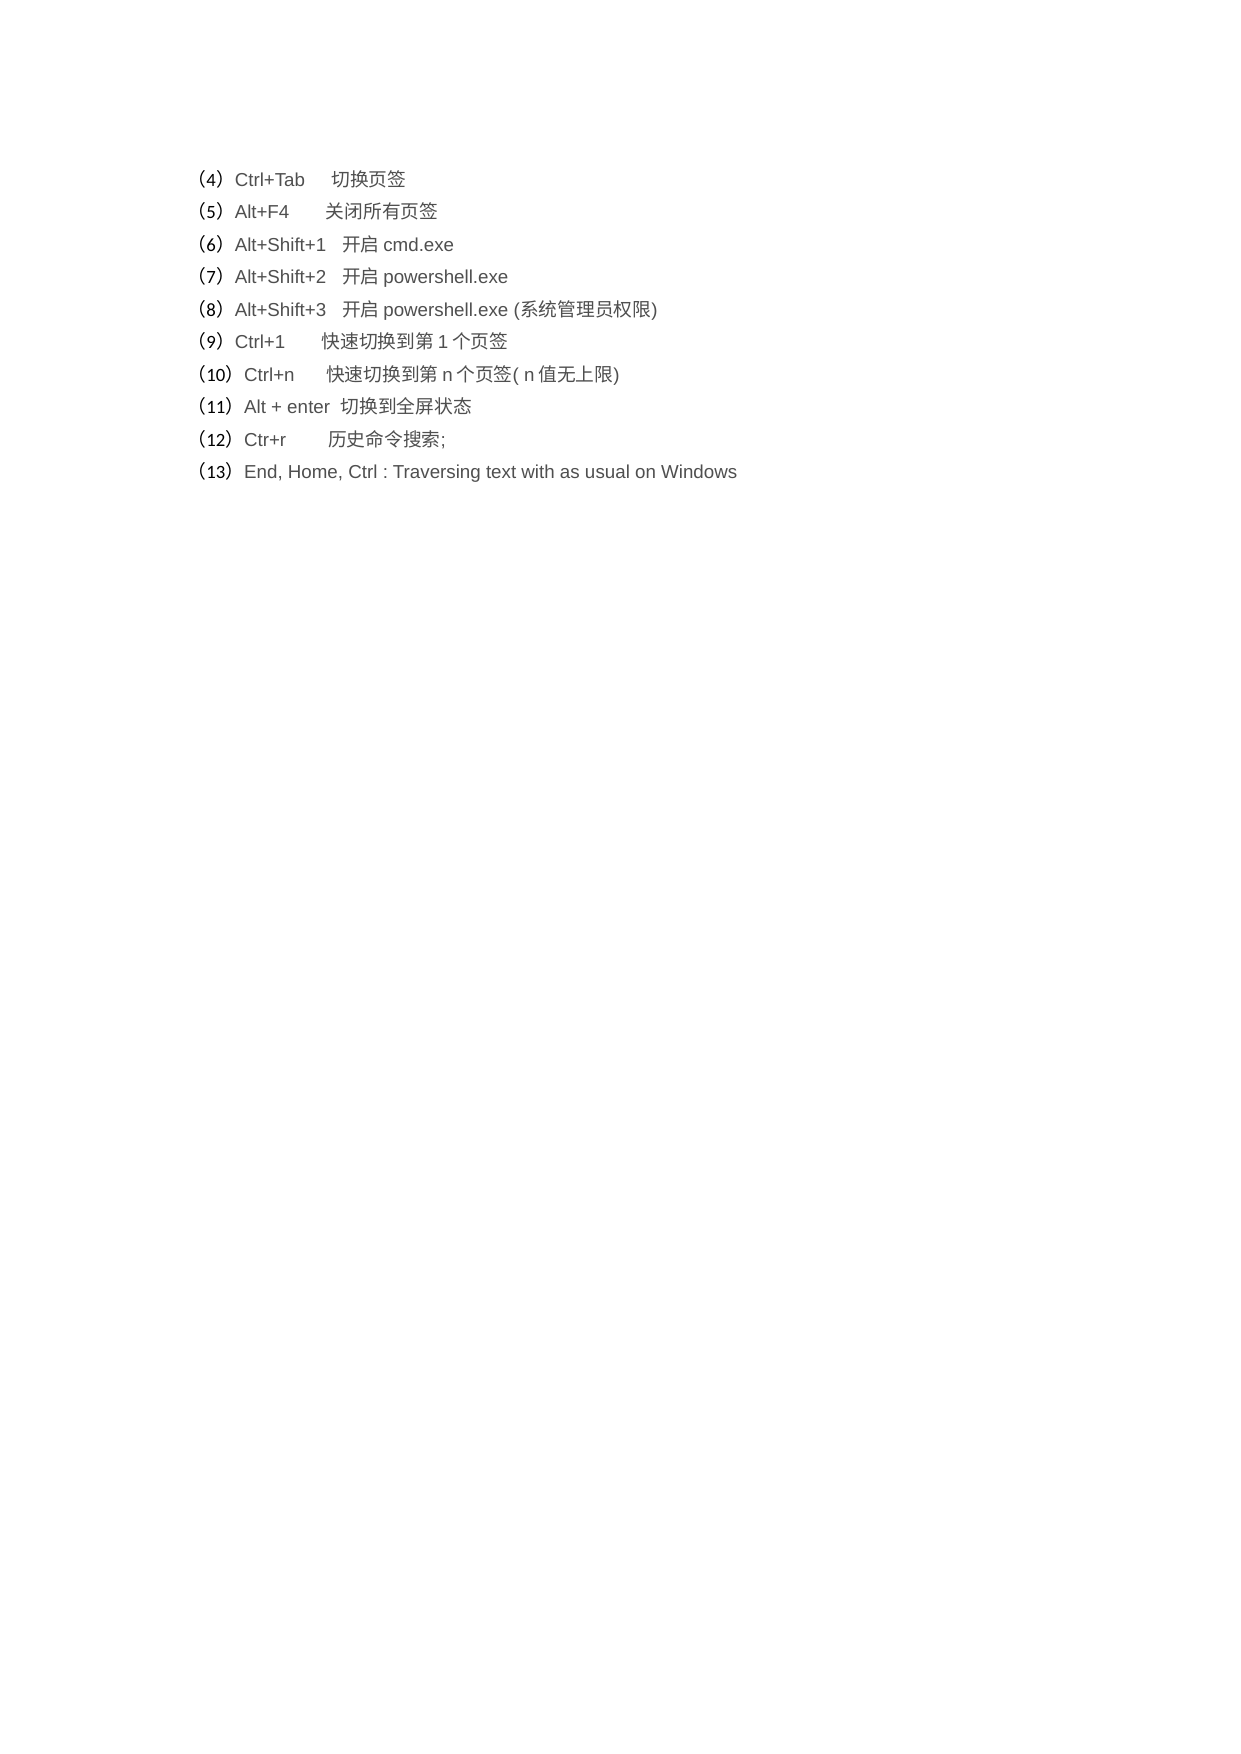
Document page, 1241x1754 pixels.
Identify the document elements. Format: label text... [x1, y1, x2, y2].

text （5）Alt+F4 关闭所有页签 [187, 194, 1053, 227]
text （10）Ctrl+n 快速切换到第n个页签( n值无上限) [187, 357, 1053, 389]
text （6）Alt+Shift+1 开启cmd.exe [187, 227, 1053, 259]
text （7）Alt+Shift+2 开启powershell.exe [187, 259, 1053, 292]
text （11）Alt + enter 切换到全屏状态 [187, 389, 1053, 422]
text （9）Ctrl+1 快速切换到第1个页签 [187, 324, 1053, 357]
text （13）End, Home, Ctrl : Traversing text with as usual on Windows [187, 454, 1053, 487]
text （4）Ctrl+Tab 切换页签 [187, 162, 1053, 194]
text （8）Alt+Shift+3 开启powershell.exe (系统管理员权限) [187, 292, 1053, 324]
text （12）Ctr+r 历史命令搜索; [187, 422, 1053, 454]
